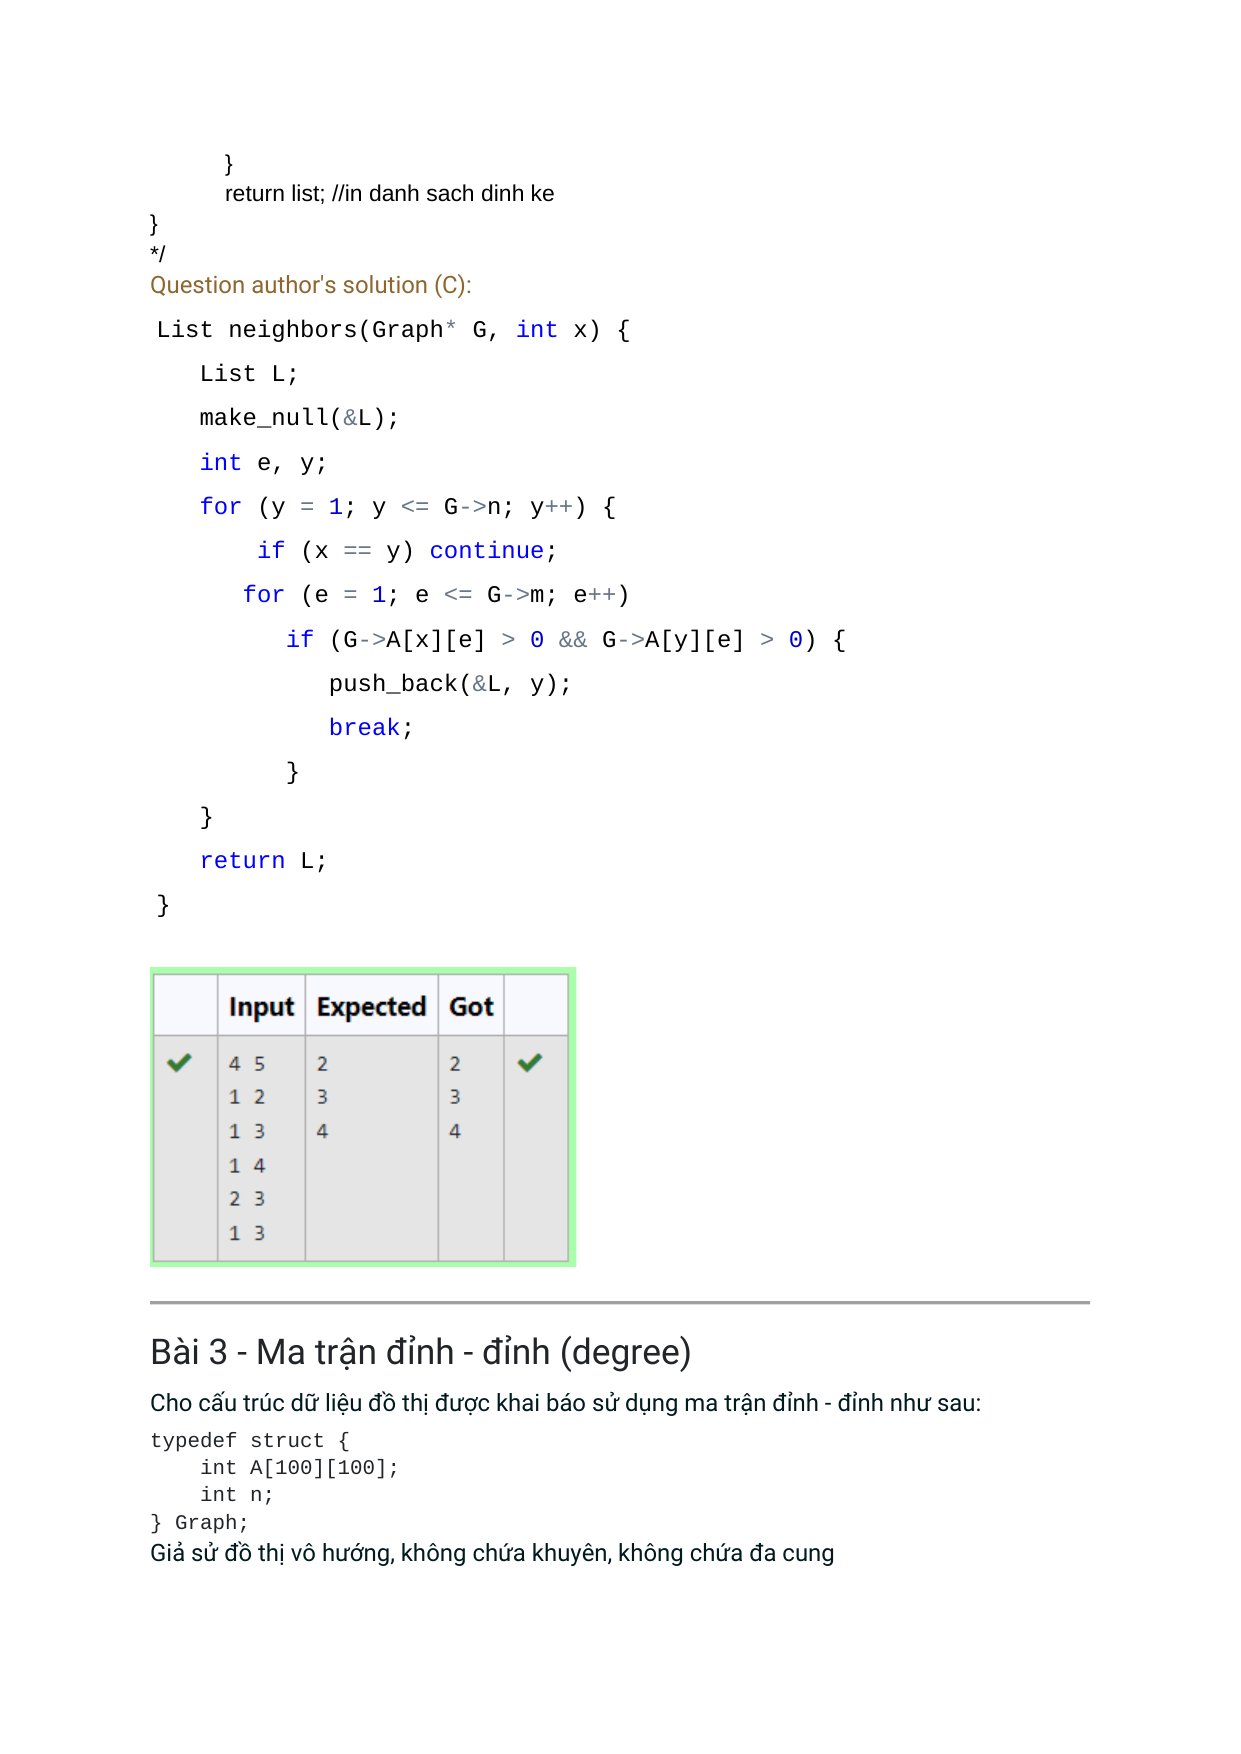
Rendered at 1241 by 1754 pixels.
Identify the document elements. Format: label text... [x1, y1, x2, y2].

text for (y = 1; y <= G->n; y++) { [156, 494, 1084, 521]
text List L; [156, 361, 1084, 388]
text } [150, 210, 1090, 237]
text for (e = 1; e <= G->m; e++) [156, 583, 1084, 610]
text } Graph; [150, 1512, 1090, 1535]
text return list; //in danh sach dinh ke [150, 180, 1090, 207]
text Cho cấu trúc dữ liệu đồ thị được khai báo sử dụng ma trận đỉnh - đỉnh như sau: [150, 1389, 1090, 1418]
text } [156, 893, 1084, 920]
text int n; [150, 1484, 1090, 1508]
text } [150, 150, 1090, 176]
subtitle Question author's solution (C): [150, 271, 1090, 299]
text if (G->A[x][e] > 0 && G->A[y][e] > 0) { [156, 627, 1084, 654]
text List neighbors(Graph* G, int x) { [156, 317, 1084, 344]
text int A[100][100]; [150, 1457, 1090, 1481]
text } [156, 804, 1084, 831]
text if (x == y) continue; [156, 538, 1084, 566]
text Giả sử đồ thị vô hướng, không chứa khuyên, không chứa đa cung [150, 1539, 1090, 1567]
subtitle Bài 3 - Ma trận đỉnh - đỉnh (degree) [150, 1331, 1090, 1373]
text int e, y; [156, 450, 1084, 477]
text return L; [156, 848, 1084, 876]
text typedef struct { [150, 1430, 1090, 1454]
text make_null(&L); [156, 406, 1084, 433]
text push_back(&L, y); [156, 671, 1084, 698]
text break; [156, 716, 1084, 743]
text */ [150, 241, 1090, 267]
text } [156, 760, 1084, 787]
picture [150, 967, 577, 1267]
